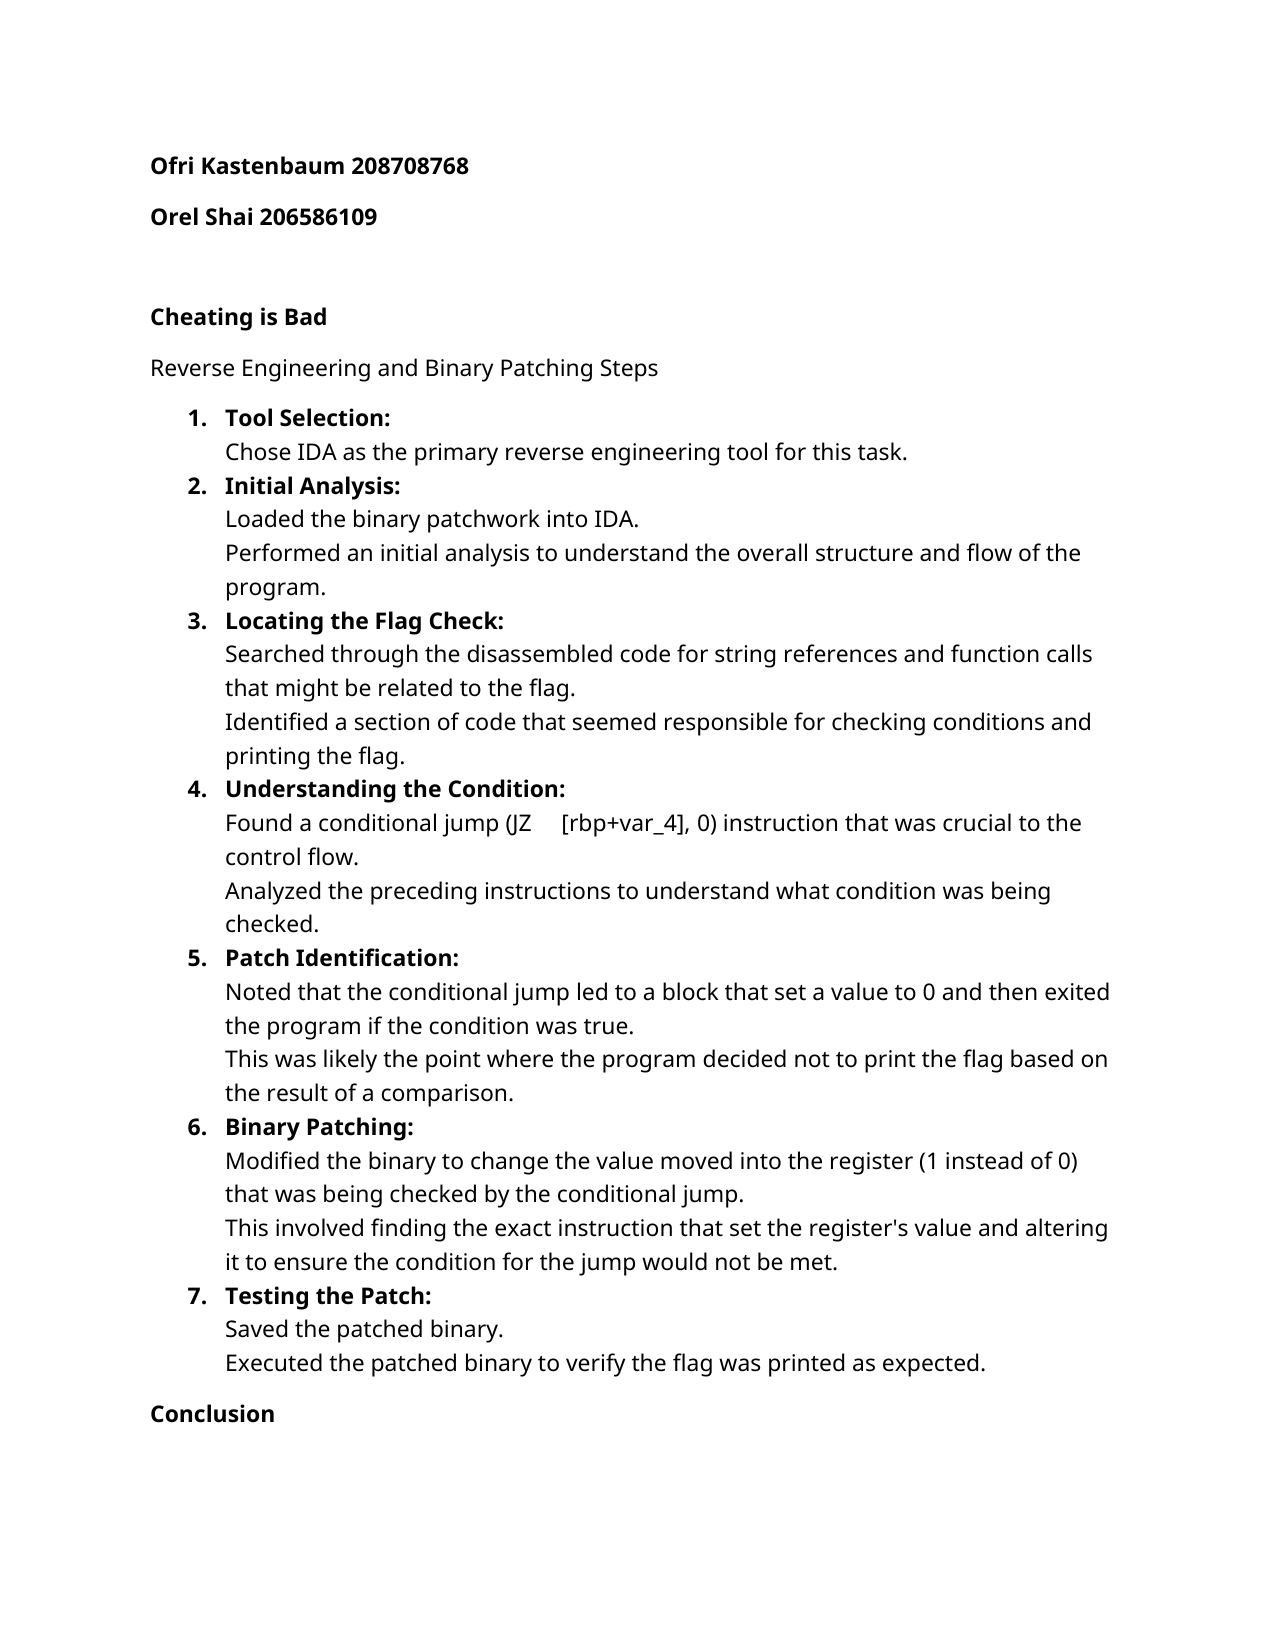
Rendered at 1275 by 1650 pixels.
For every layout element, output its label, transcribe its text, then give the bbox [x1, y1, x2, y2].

list Saved the patched binary. [225, 1313, 1125, 1344]
list Testing the Patch: [187, 1279, 1125, 1311]
text Cheating is Bad [150, 301, 1125, 332]
text Ofri Kastenbaum 208708768 [150, 150, 1125, 181]
list Tool Selection: [187, 402, 1125, 433]
list Initial Analysis: [187, 469, 1125, 501]
list Locating the Flag Check: [187, 604, 1125, 636]
text Orel Shai 206586109 [150, 200, 1125, 232]
list Identified a section of code that seemed responsible for checking conditions and printing the flag. [225, 706, 1125, 771]
list Binary Patching: [187, 1111, 1125, 1142]
list Executed the patched binary to verify the flag was printed as expected. [225, 1347, 1125, 1378]
list This was likely the point where the program decided not to print the flag based on the result of a comparison. [225, 1043, 1125, 1108]
list Understanding the Condition: [187, 773, 1125, 804]
list Loaded the binary patchwork into IDA. [225, 503, 1125, 534]
text Reverse Engineering and Binary Patching Steps [150, 352, 1125, 383]
list This involved finding the exact instruction that set the register's value and altering it to ensure the condition for the jump would not be met. [225, 1212, 1125, 1277]
list Modified the binary to change the value moved into the register (1 instead of 0) that was being checked by the conditional jump. [225, 1144, 1125, 1209]
list Chose IDA as the primary reverse engineering tool for this task. [225, 436, 1125, 467]
list Patch Identification: [187, 942, 1125, 973]
list Noted that the conditional jump led to a block that set a value to 0 and then exited the program if the condition was true. [225, 976, 1125, 1041]
list Analyzed the preceding instructions to understand what condition was being checked. [225, 874, 1125, 939]
list Searched through the disassembled code for string references and function calls that might be related to the flag. [225, 638, 1125, 703]
list Found a conditional jump (JZ [rbp+var_4], 0) instruction that was crucial to the control flow. [225, 807, 1125, 872]
list Performed an initial analysis to understand the overall structure and flow of the program. [225, 537, 1125, 602]
text Conclusion [150, 1397, 1125, 1429]
